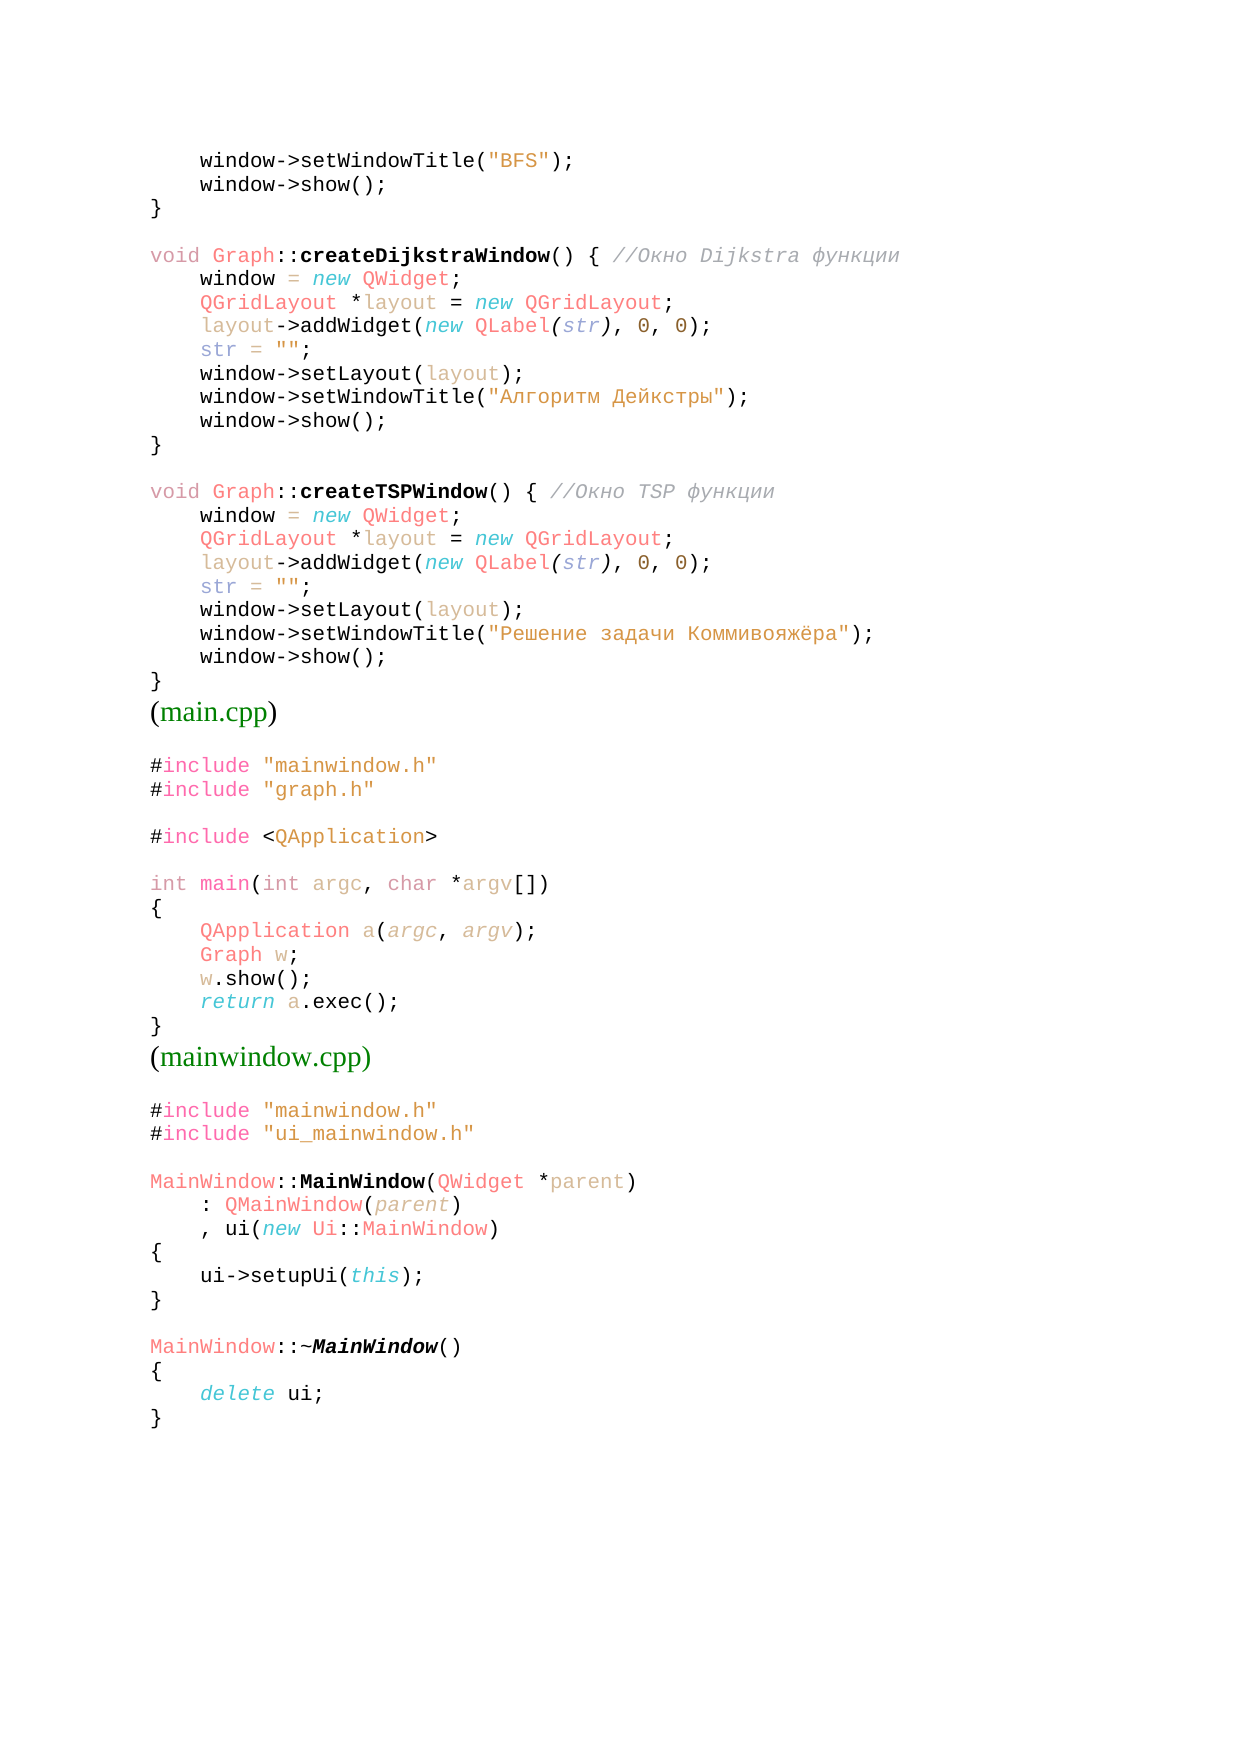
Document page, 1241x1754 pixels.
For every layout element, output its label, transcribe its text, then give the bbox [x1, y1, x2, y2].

text { [150, 1242, 1090, 1265]
text QApplication a(argc, argv); [150, 920, 1090, 944]
text layout->addWidget(new QLabel(str), 0, 0); [150, 552, 1090, 576]
text window->setLayout(layout); [150, 363, 1090, 386]
text } [150, 197, 1090, 221]
text } [150, 434, 1090, 457]
text str = ""; [150, 576, 1090, 599]
text window->setWindowTitle("Алгоритм Дейкстры"); [150, 386, 1090, 410]
text str = ""; [150, 339, 1090, 363]
text #include "mainwindow.h" [150, 1100, 1090, 1123]
text return a.exec(); [150, 991, 1090, 1015]
text : QMainWindow(parent) [150, 1194, 1090, 1218]
text #include "mainwindow.h" [150, 755, 1090, 778]
text { [150, 1360, 1090, 1383]
text window->show(); [150, 647, 1090, 670]
text } [150, 1015, 1090, 1039]
text } [150, 1289, 1090, 1312]
text } [150, 1407, 1090, 1431]
text ui->setupUi(this); [150, 1265, 1090, 1289]
text void Graph::createTSPWindow() { //Окно TSP функции [150, 481, 1090, 505]
text (main.cpp) [150, 694, 1090, 727]
text } [150, 670, 1090, 694]
text int main(int argc, char *argv[]) [150, 873, 1090, 897]
text w.show(); [150, 968, 1090, 991]
text void Graph::createDijkstraWindow() { //Окно Dijkstra функции [150, 244, 1090, 268]
text layout->addWidget(new QLabel(str), 0, 0); [150, 316, 1090, 339]
text Graph w; [150, 944, 1090, 968]
text window = new QWidget; [150, 505, 1090, 528]
text #include "graph.h" [150, 778, 1090, 802]
text window->setWindowTitle("BFS"); [150, 150, 1090, 174]
text QGridLayout *layout = new QGridLayout; [150, 528, 1090, 552]
text , ui(new Ui::MainWindow) [150, 1218, 1090, 1242]
text delete ui; [150, 1383, 1090, 1407]
text window = new QWidget; [150, 268, 1090, 292]
text { [150, 897, 1090, 920]
text window->show(); [150, 410, 1090, 434]
text window->setLayout(layout); [150, 599, 1090, 623]
text QGridLayout *layout = new QGridLayout; [150, 292, 1090, 316]
text window->show(); [150, 174, 1090, 197]
text window->setWindowTitle("Решение задачи Коммивояжёра"); [150, 623, 1090, 647]
text #include "ui_mainwindow.h" [150, 1123, 1090, 1147]
text (mainwindow.cpp) [150, 1039, 1090, 1072]
text #include <QApplication> [150, 826, 1090, 849]
text MainWindow::~MainWindow() [150, 1336, 1090, 1360]
text MainWindow::MainWindow(QWidget *parent) [150, 1171, 1090, 1194]
